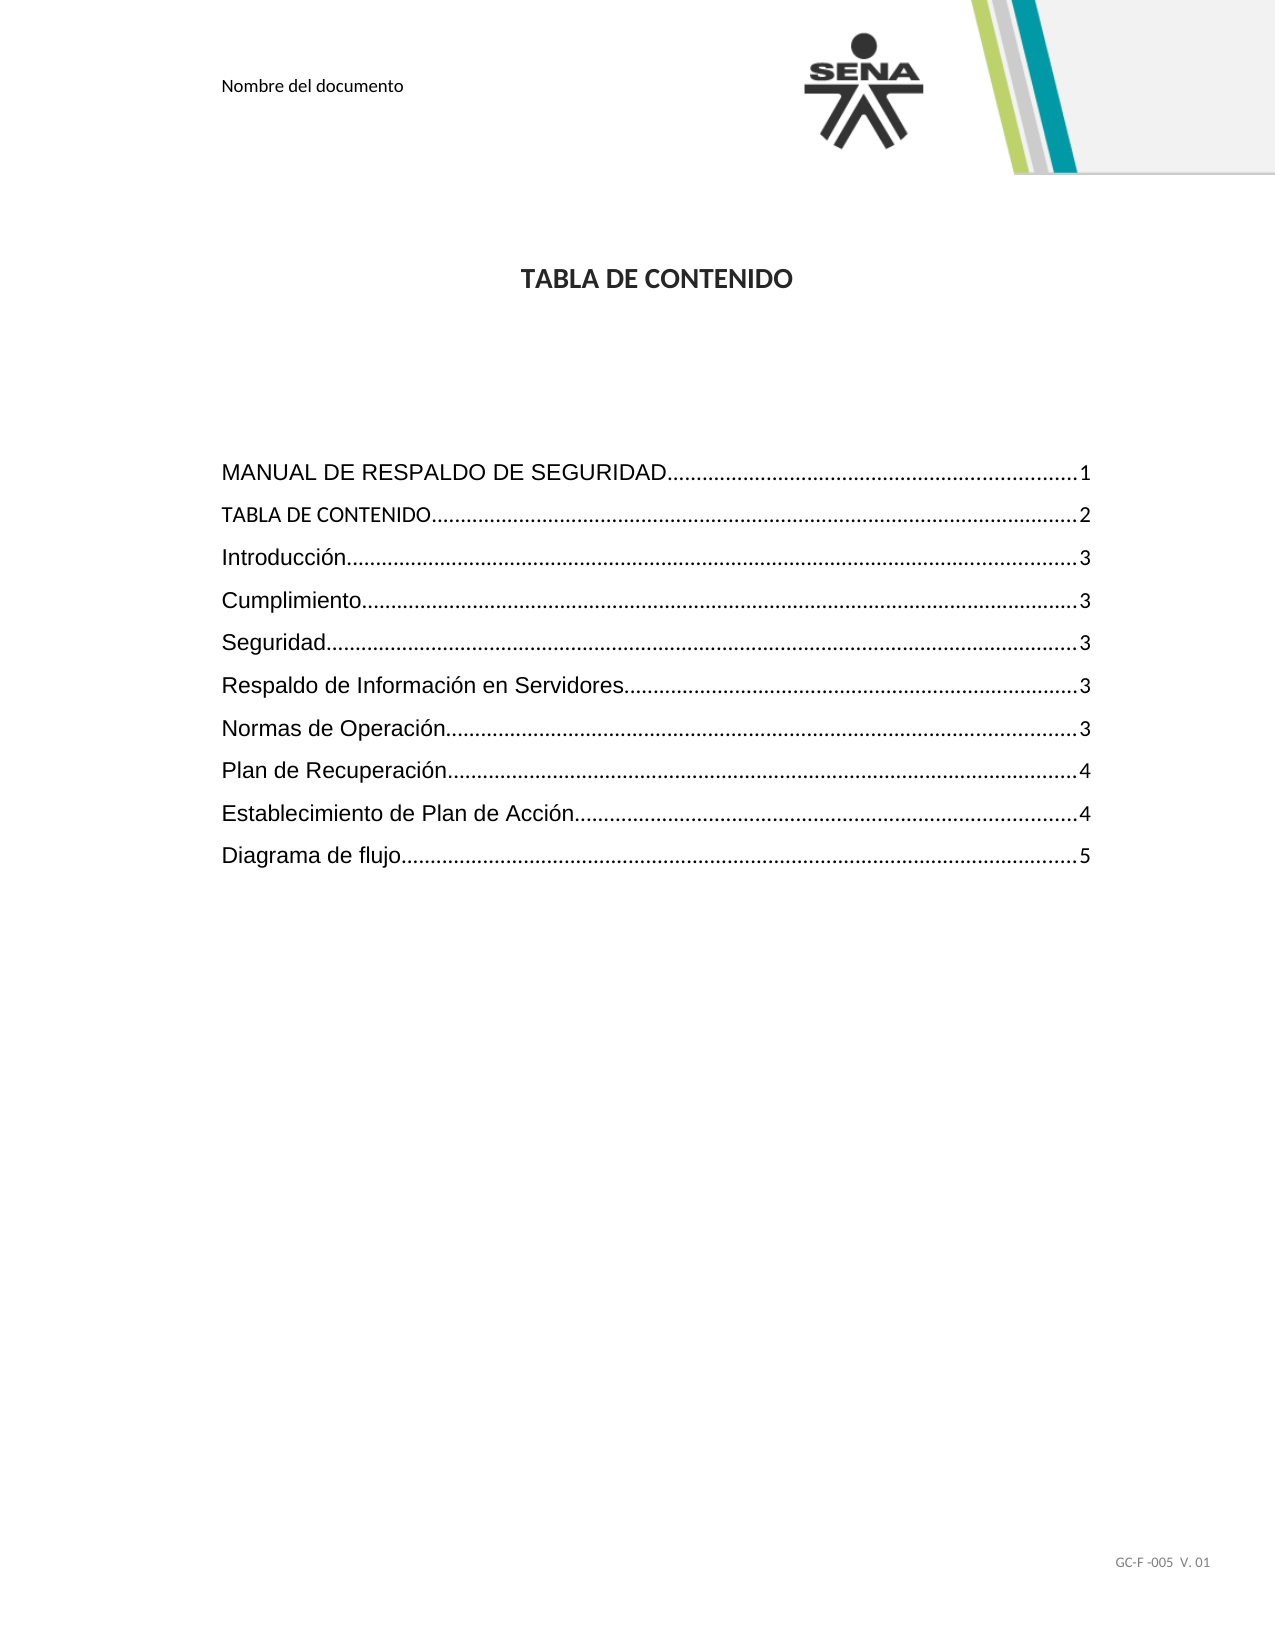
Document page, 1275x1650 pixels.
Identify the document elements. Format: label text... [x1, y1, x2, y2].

picture [768, 0, 1275, 175]
subtitle TABLA DE CONTENIDO [221, 261, 1092, 296]
